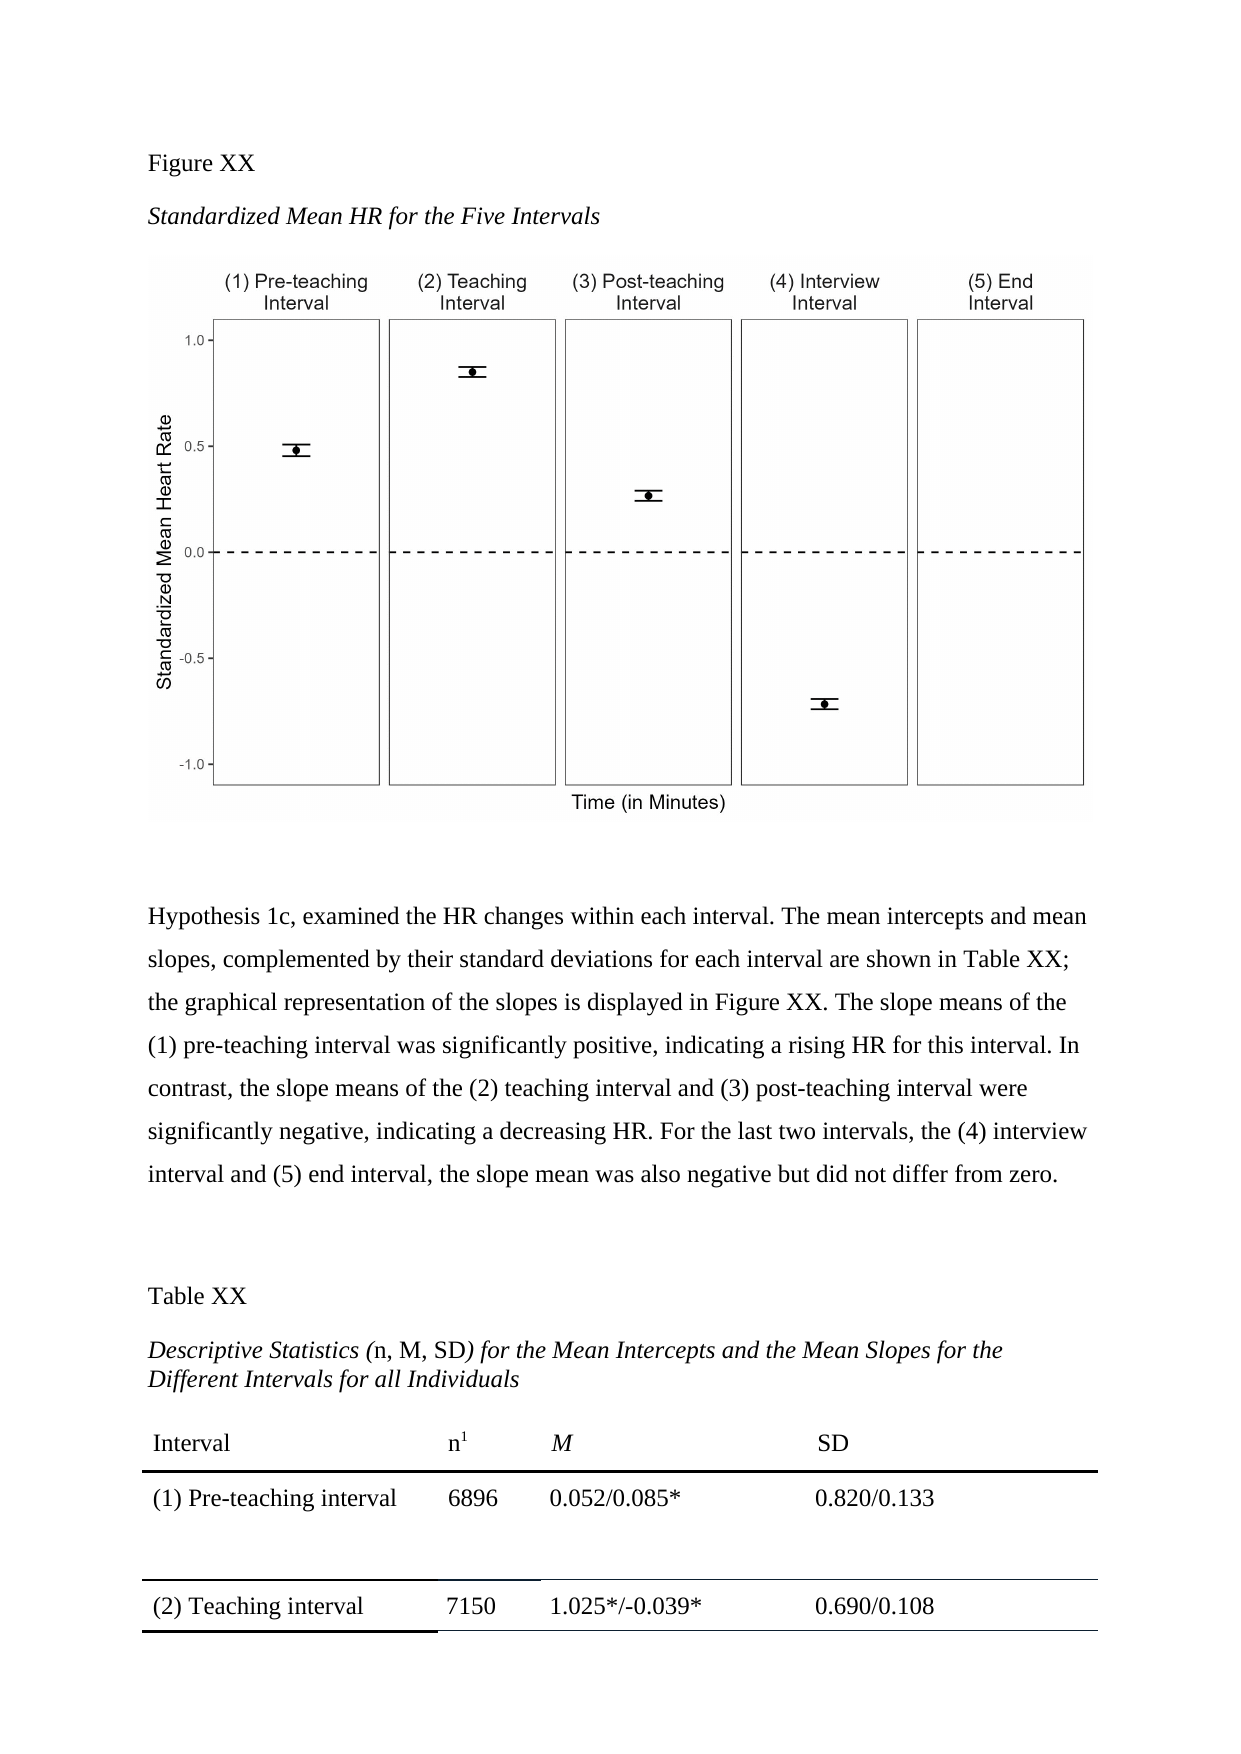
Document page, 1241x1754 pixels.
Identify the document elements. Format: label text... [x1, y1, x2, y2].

text Figure XX [148, 148, 1093, 176]
table_cell 1.025*/-0.039* [541, 1580, 807, 1630]
table_cell 7150 [438, 1581, 541, 1630]
picture [147, 255, 1093, 822]
table_cell 0.052/0.085* [541, 1473, 807, 1579]
table_cell 0.690/0.108 [807, 1580, 1098, 1630]
text Standardized Mean HR for the Five Intervals [148, 201, 1093, 230]
table_cell (1) Pre-teaching interval [142, 1473, 437, 1579]
table_header M [541, 1418, 807, 1470]
table_header SD [807, 1418, 1098, 1470]
text Table XX [148, 1281, 1093, 1310]
text Hypothesis 1c, examined the HR changes within each interval. The mean intercepts and mean slopes, complemented by their standard deviations for each interval are shown in Table XX; the graphical representation of the slopes is displayed in Figure XX. The slope means of the (1) pre-teaching interval was significantly positive, indicating a rising HR for this interval. In contrast, the slope means of the (2) teaching interval and (3) post-teaching interval were significantly negative, indicating a decreasing HR. For the last two intervals, the (4) interview interval and (5) end interval, the slope mean was also negative but did not differ from zero. [148, 901, 1093, 1188]
table_cell 6896 [438, 1473, 541, 1579]
table_header Interval [142, 1418, 437, 1470]
table_header n1 [438, 1418, 541, 1470]
table_cell (2) Teaching interval [142, 1581, 437, 1630]
table_cell 0.820/0.133 [807, 1473, 1098, 1579]
text Descriptive Statistics (n, M, SD) for the Mean Intercepts and the Mean Slopes for the Different Intervals for all Individuals [148, 1335, 1093, 1393]
